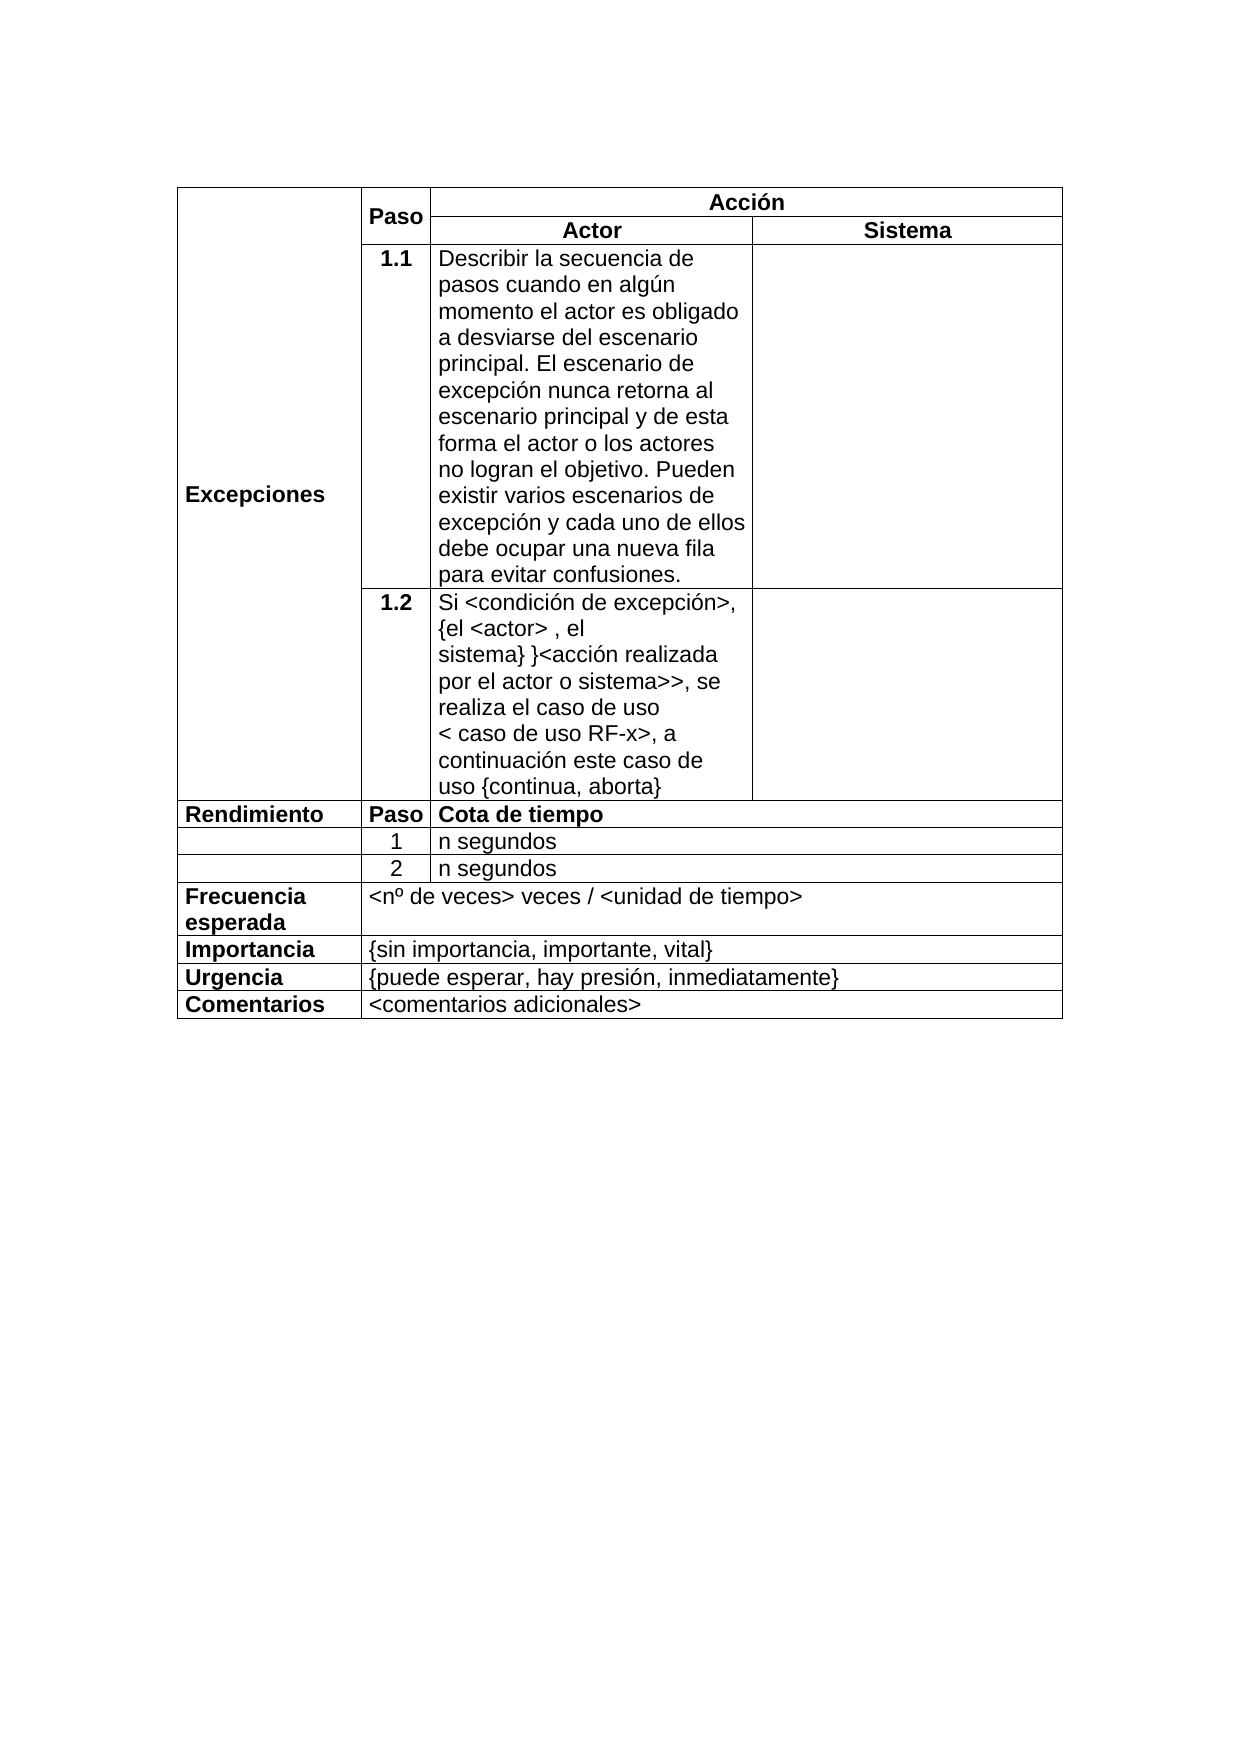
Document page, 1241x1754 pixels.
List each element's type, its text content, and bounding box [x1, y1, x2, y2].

table_cell Rendimiento [178, 801, 361, 827]
table_cell Describir la secuencia de pasos cuando en algún momento el actor es obligado a desviarse del escenario principal. El escenario de excepción nunca retorna al escenario principal y de esta forma el actor o los actores no logran el objetivo. Pueden existir varios escenarios de excepción y cada uno de ellos debe ocupar una nueva fila para evitar confusiones. [431, 245, 752, 588]
table_cell Excepciones [178, 188, 361, 799]
table_cell n segundos [431, 855, 1062, 882]
table_cell Cota de tiempo [431, 801, 1062, 827]
table_cell Si <condición de excepción>,{el <actor> , el sistema} }<acción realizada por el actor o sistema>>, se realiza el caso de uso < caso de uso RF-x>, a continuación este caso de uso {continua, aborta} [431, 589, 752, 799]
table_cell <nº de veces> veces / <unidad de tiempo> [362, 883, 1062, 935]
table_cell 1.2 [362, 589, 430, 799]
table_cell Paso [362, 801, 430, 827]
table_cell [753, 589, 1062, 799]
table_cell Importancia [178, 936, 361, 963]
table_cell 1.1 [362, 245, 430, 588]
table_cell Frecuencia esperada [178, 883, 361, 935]
table_cell Sistema [753, 217, 1062, 244]
table_cell 1 [362, 828, 430, 854]
table_cell 2 [362, 855, 430, 882]
table_cell <comentarios adicionales> [362, 991, 1062, 1018]
table_cell [753, 245, 1062, 588]
table_cell Acción [431, 188, 1062, 216]
table_cell Actor [431, 217, 752, 244]
table_cell {puede esperar, hay presión, inmediatamente} [362, 964, 1062, 990]
table_cell Comentarios [178, 991, 361, 1018]
table_cell [178, 855, 361, 882]
table_cell [178, 828, 361, 854]
table_cell Urgencia [178, 964, 361, 990]
table_cell {sin importancia, importante, vital} [362, 936, 1062, 963]
table_cell Paso [362, 188, 430, 244]
table_cell n segundos [431, 828, 1062, 854]
